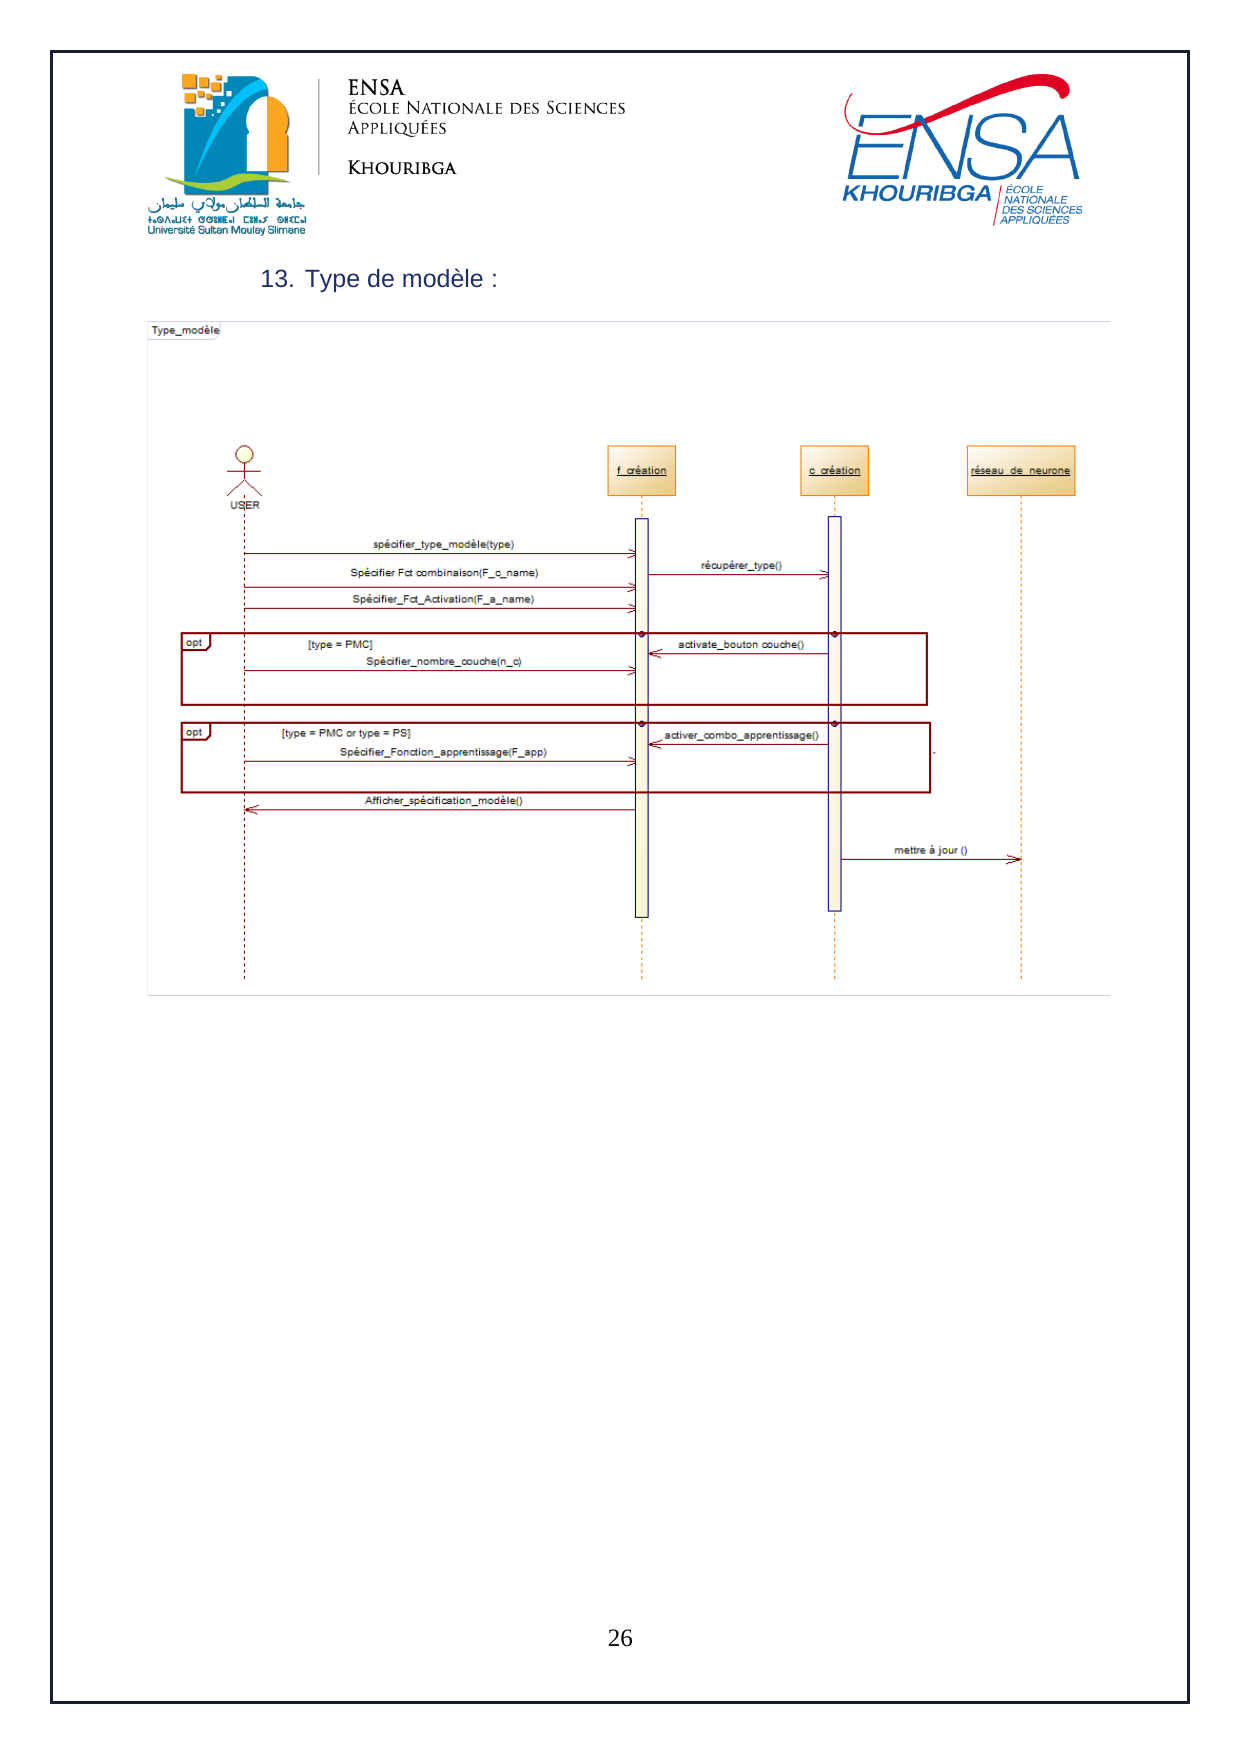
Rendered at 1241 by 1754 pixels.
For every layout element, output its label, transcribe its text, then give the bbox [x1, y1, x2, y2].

picture [147, 321, 1110, 996]
picture [147, 73, 1083, 236]
subtitle Type de modèle : [260, 264, 1093, 293]
